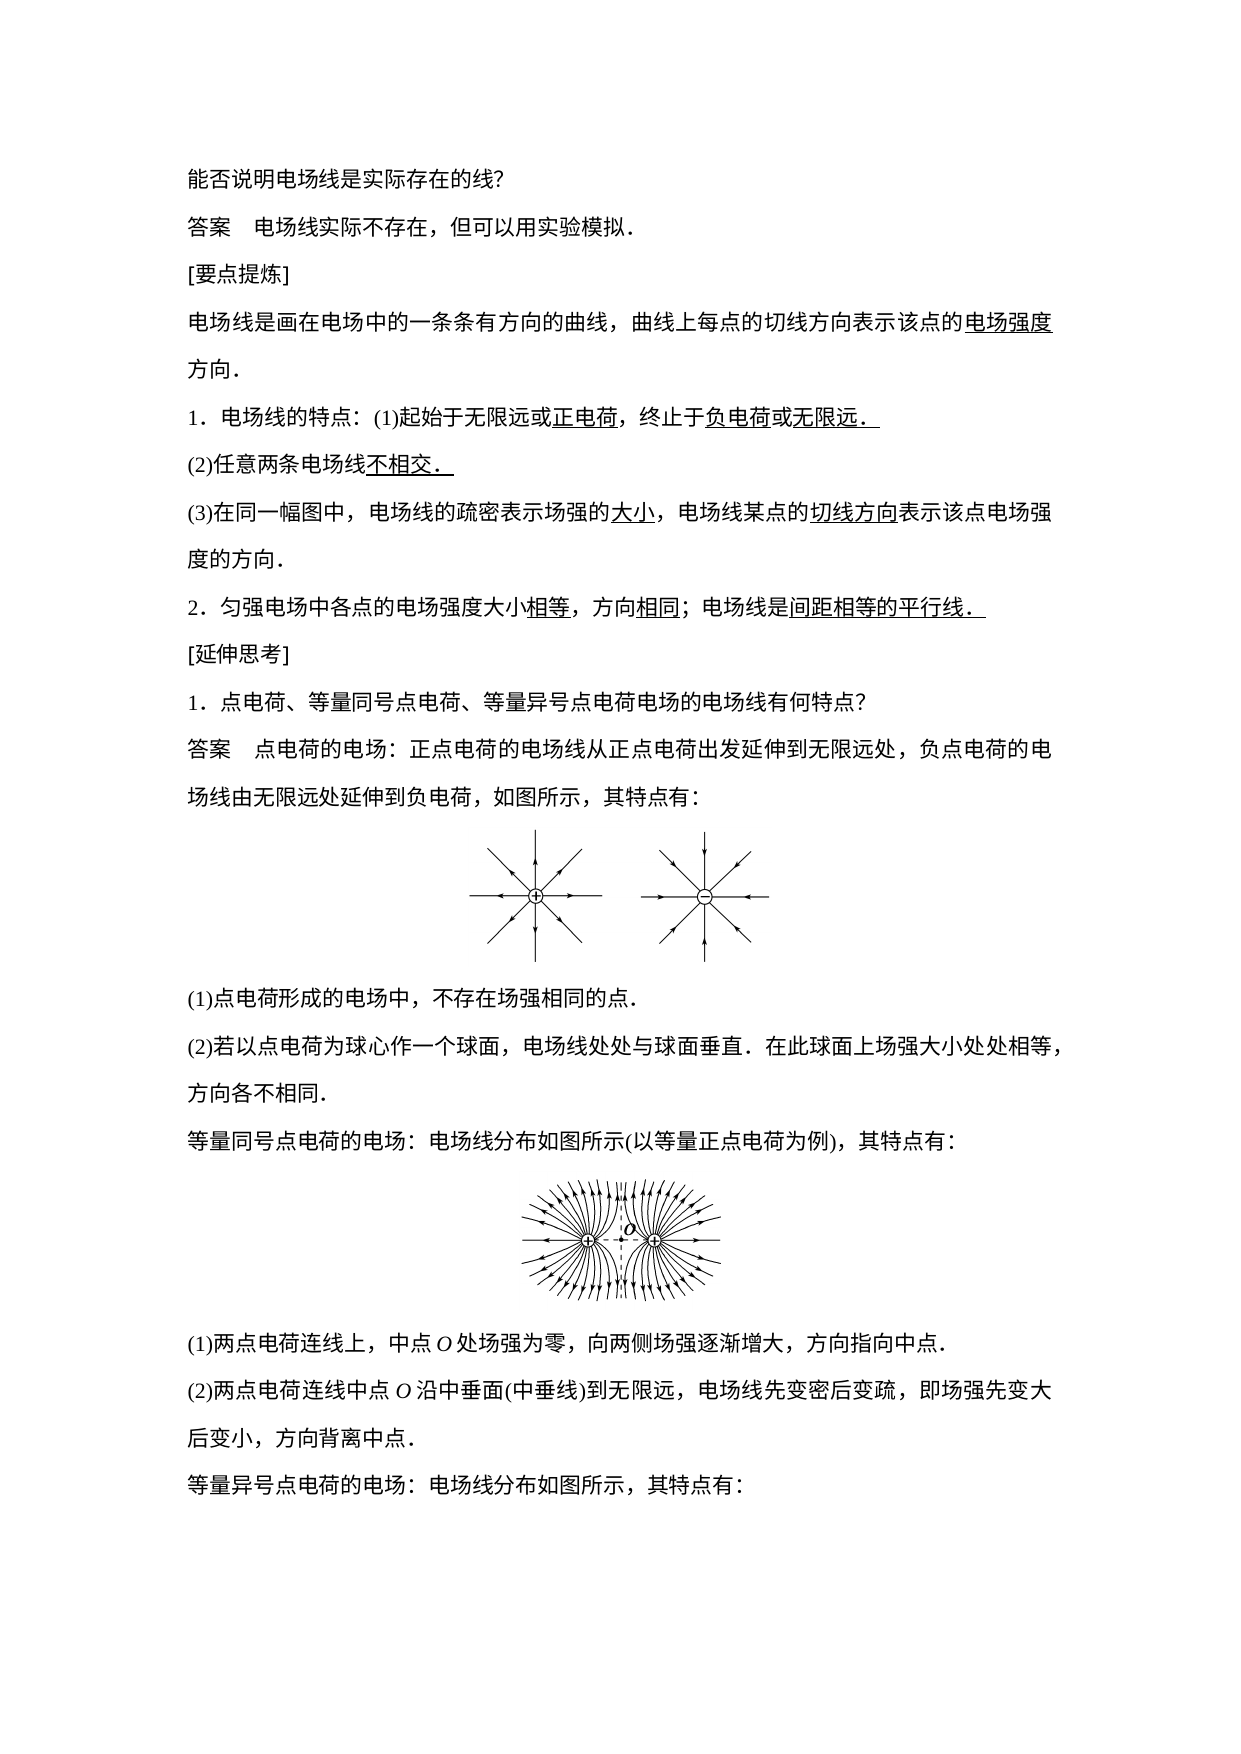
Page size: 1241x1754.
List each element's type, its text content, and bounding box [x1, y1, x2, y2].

text (1)两点电荷连线上，中点O处场强为零，向两侧场强逐渐增大，方向指向中点． [187, 1326, 1053, 1357]
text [187, 162, 1053, 194]
text (3)在同一幅图中，电场线的疏密表示场强的大小，电场线某点的切线方向表示该点电场强度的方向． [187, 494, 1053, 574]
text 2．匀强电场中各点的电场强度大小相等，方向相同；电场线是间距相等的平行线． [187, 589, 1053, 621]
text 答案 点电荷的电场：正点电荷的电场线从正点电荷出发延伸到无限远处，负点电荷的电场线由无限远处延伸到负电荷，如图所示，其特点有： [187, 732, 1053, 811]
text 1．点电荷、等量同号点电荷、等量异号点电荷电场的电场线有何特点？ [187, 685, 1053, 716]
picture [468, 827, 772, 967]
text 电场线是画在电场中的一条条有方向的曲线，曲线上每点的切线方向表示该点的电场强度方向． [187, 304, 1053, 384]
text 1．电场线的特点：(1)起始于无限远或正电荷，终止于负电荷或无限远． [187, 399, 1053, 431]
text [要点提炼] [187, 257, 1053, 289]
text (2)任意两条电场线不相交． [187, 447, 1053, 479]
text (2)若以点电荷为球心作一个球面，电场线处处与球面垂直．在此球面上场强大小处处相等，方向各不相同． [187, 1029, 1053, 1108]
text 答案 电场线实际不存在，但可以用实验模拟． [187, 209, 1053, 241]
picture [519, 1171, 721, 1311]
text [延伸思考] [187, 637, 1053, 669]
text 等量异号点电荷的电场：电场线分布如图所示，其特点有： [187, 1468, 1053, 1500]
text 等量同号点电荷的电场：电场线分布如图所示(以等量正点电荷为例)，其特点有： [187, 1124, 1053, 1156]
text (1)点电荷形成的电场中，不存在场强相同的点． [187, 981, 1053, 1013]
text (2)两点电荷连线中点O沿中垂面(中垂线)到无限远，电场线先变密后变疏，即场强先变大后变小，方向背离中点． [187, 1373, 1053, 1452]
